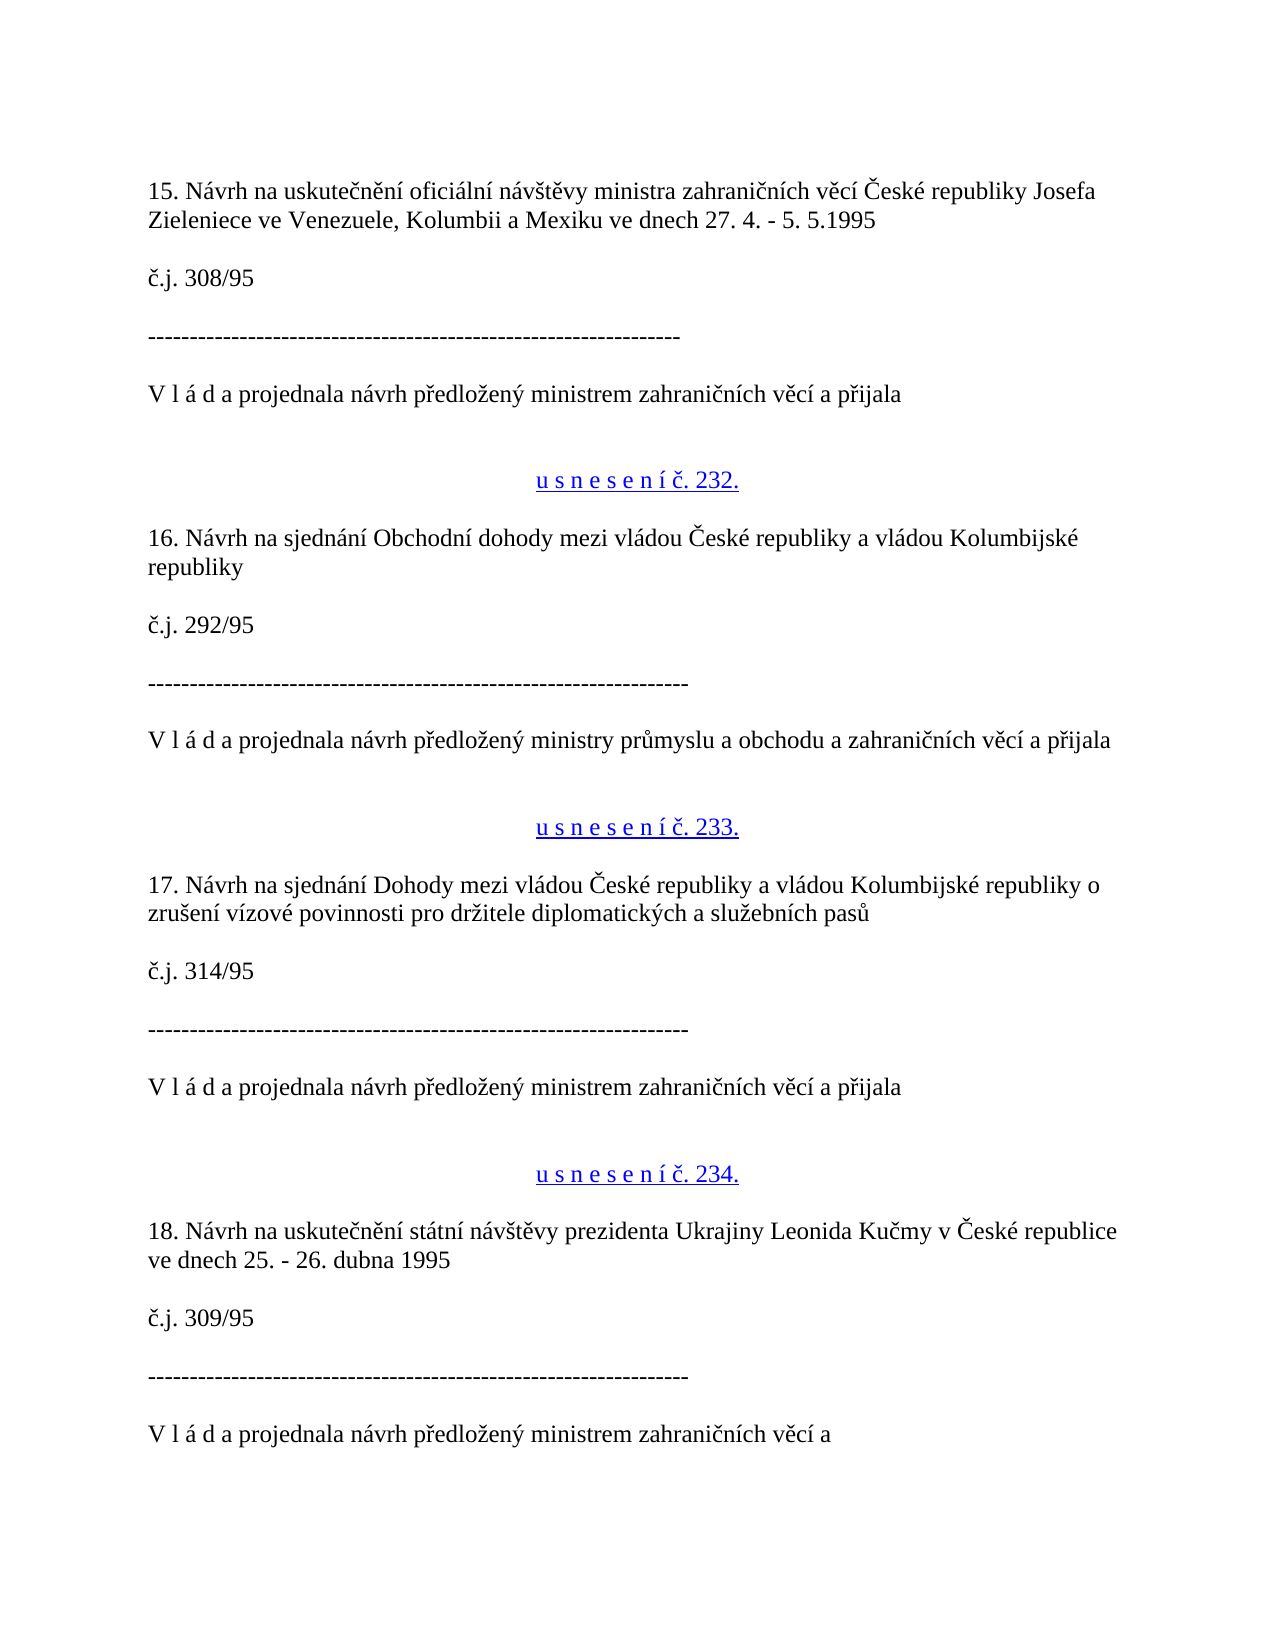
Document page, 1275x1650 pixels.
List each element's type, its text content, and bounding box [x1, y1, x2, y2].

text 16. Návrh na sjednání Obchodní dohody mezi vládou České republiky a vládou Kolumbijské republiky [148, 494, 1127, 581]
text V l á d a projednala návrh předložený ministrem zahraničních věcí a [148, 1419, 1127, 1448]
text V l á d a projednala návrh předložený ministrem zahraničních věcí a přijala [148, 379, 1127, 408]
text č.j. 308/95 [148, 263, 1127, 292]
text u s n e s e n í č. 232. [148, 437, 1127, 494]
text u s n e s e n í č. 234. [148, 1130, 1127, 1188]
text č.j. 314/95 [148, 956, 1127, 985]
text č.j. 309/95 [148, 1303, 1127, 1332]
text č.j. 292/95 [148, 610, 1127, 638]
text ----------------------------------------------------------------- [148, 1361, 1127, 1390]
text V l á d a projednala návrh předložený ministrem zahraničních věcí a přijala [148, 1072, 1127, 1101]
text 15. Návrh na uskutečnění oficiální návštěvy ministra zahraničních věcí České republiky Josefa Zieleniece ve Venezuele, Kolumbii a Mexiku ve dnech 27. 4. - 5. 5.1995 [148, 148, 1127, 234]
text u s n e s e n í č. 233. [148, 783, 1127, 841]
text V l á d a projednala návrh předložený ministry průmyslu a obchodu a zahraničních věcí a přijala [148, 726, 1127, 754]
text 17. Návrh na sjednání Dohody mezi vládou České republiky a vládou Kolumbijské republiky o zrušení vízové povinnosti pro držitele diplomatických a služebních pasů [148, 841, 1127, 927]
text ---------------------------------------------------------------- [148, 321, 1127, 350]
text 18. Návrh na uskutečnění státní návštěvy prezidenta Ukrajiny Leonida Kučmy v České republice ve dnech 25. - 26. dubna 1995 [148, 1188, 1127, 1274]
text ----------------------------------------------------------------- [148, 668, 1127, 696]
text ----------------------------------------------------------------- [148, 1014, 1127, 1043]
